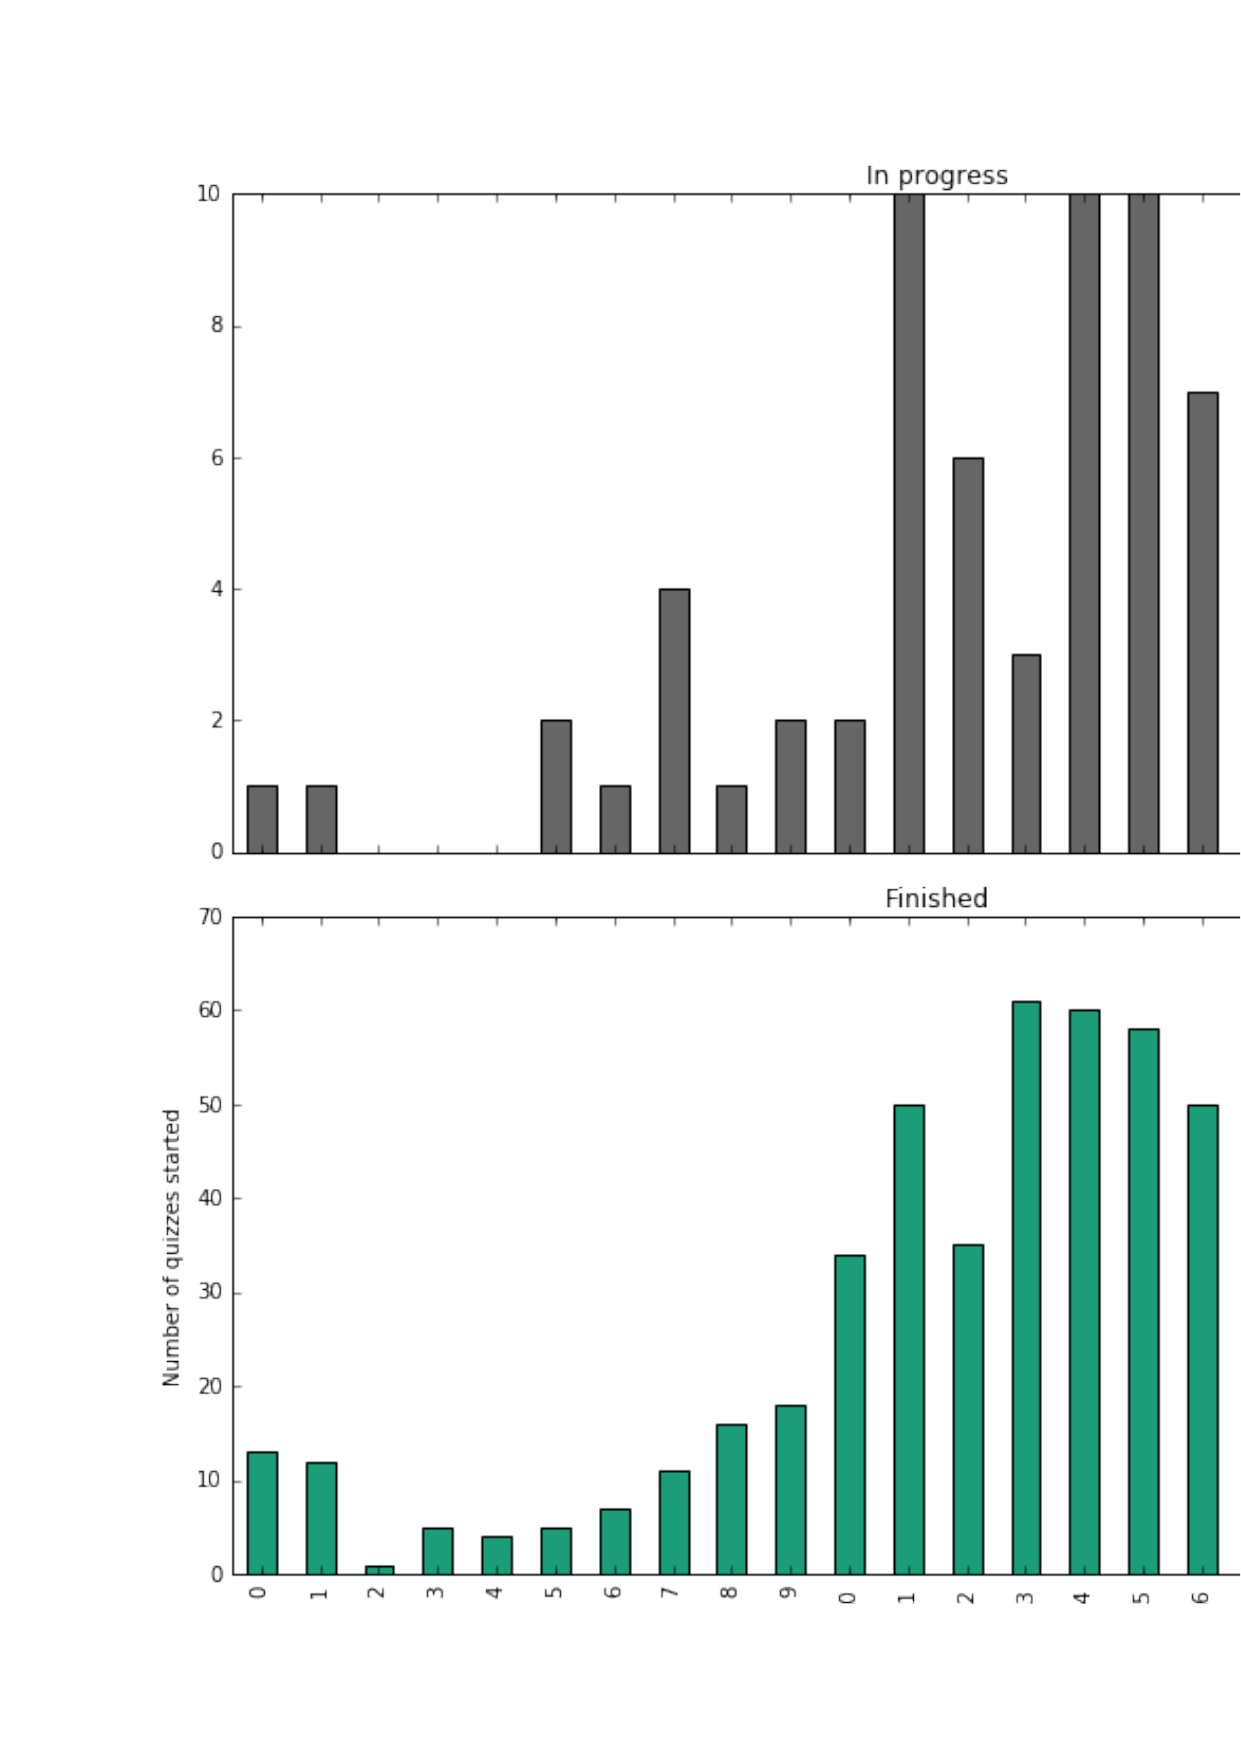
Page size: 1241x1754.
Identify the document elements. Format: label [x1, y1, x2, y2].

picture [150, 150, 1241, 1604]
